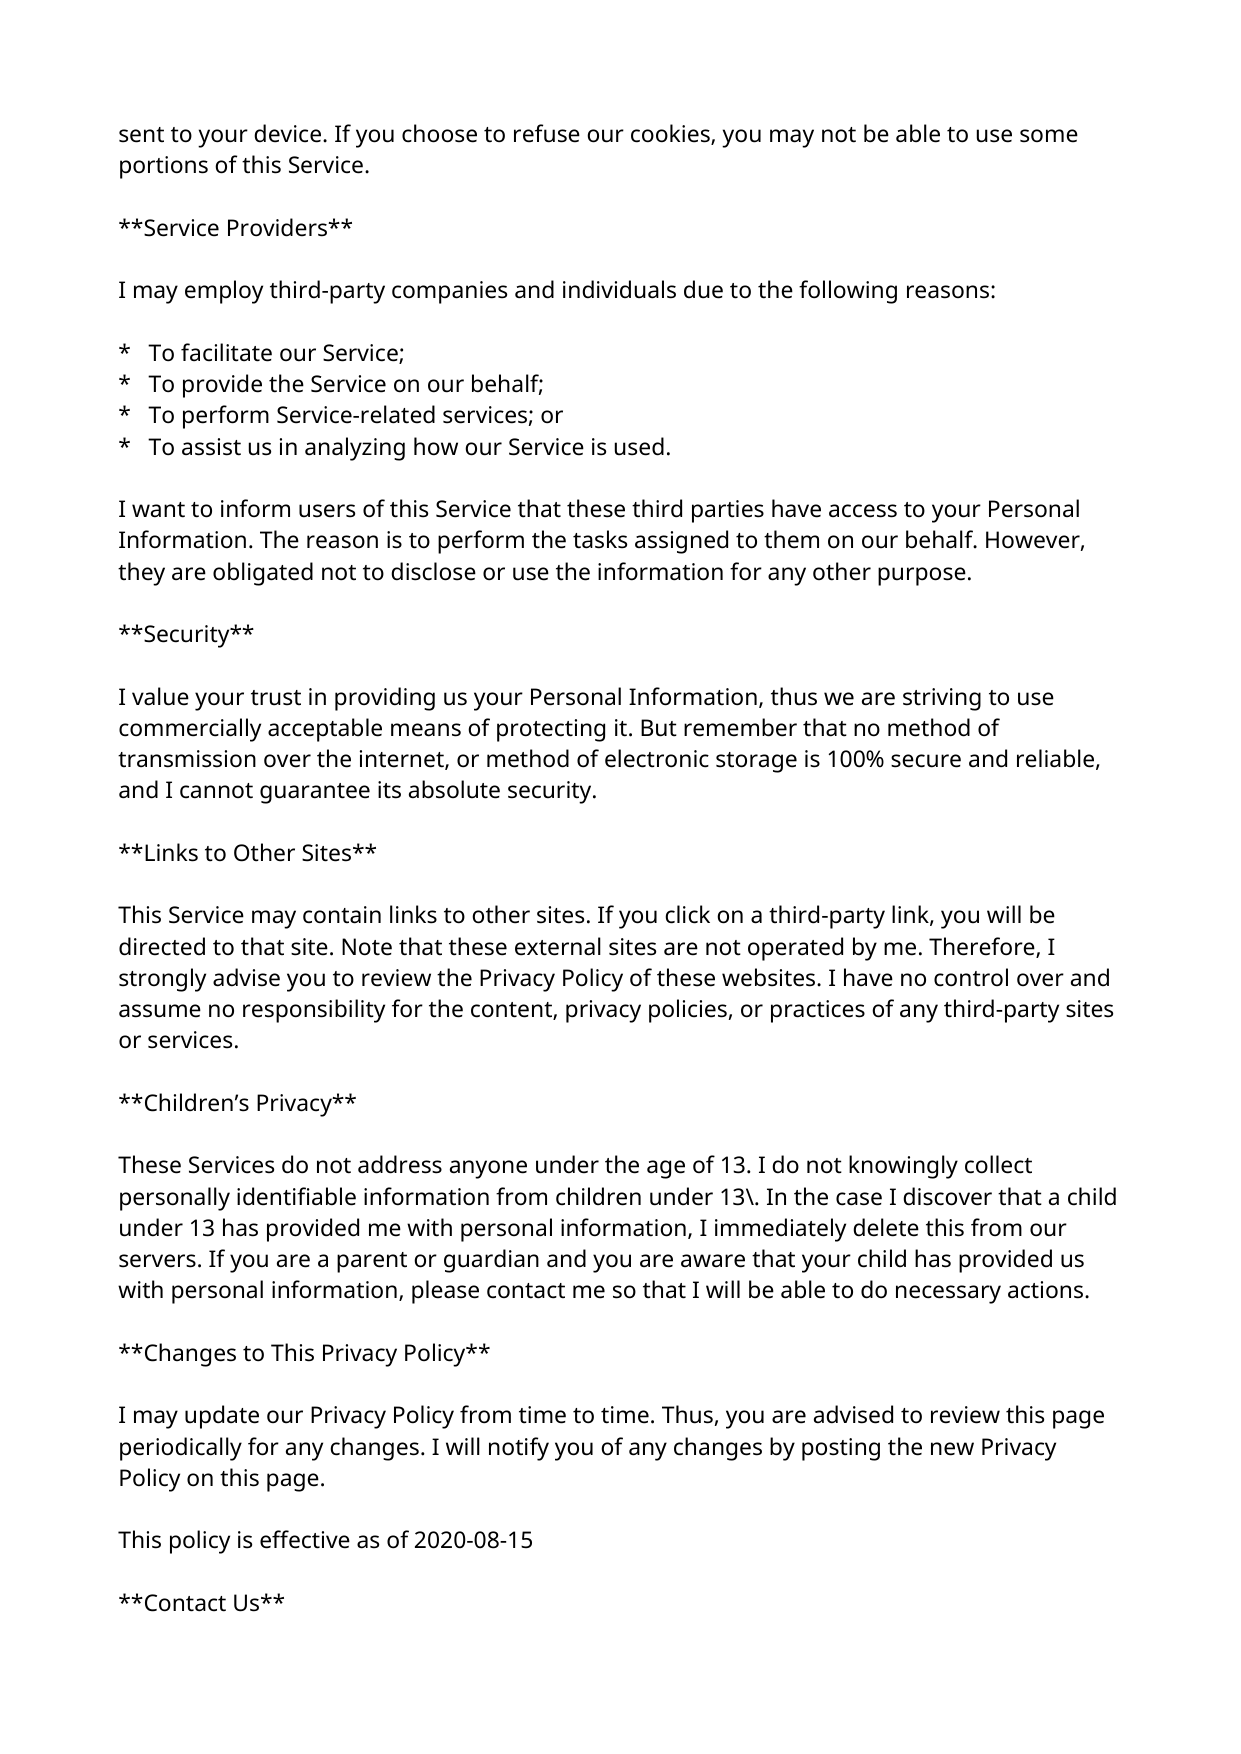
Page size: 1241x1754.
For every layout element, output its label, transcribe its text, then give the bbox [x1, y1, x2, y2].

text **Security** [118, 618, 1122, 649]
text This policy is effective as of 2020-08-15 [118, 1524, 1122, 1556]
text * To assist us in analyzing how our Service is used. [118, 431, 1122, 462]
text * To provide the Service on our behalf; [118, 368, 1122, 399]
text **Children’s Privacy** [118, 1087, 1122, 1118]
text * To perform Service-related services; or [118, 399, 1122, 431]
text This Service may contain links to other sites. If you click on a third-party link, you will be directed to that site. Note that these external sites are not operated by me. Therefore, I strongly advise you to review the Privacy Policy of these websites. I have no control over and assume no responsibility for the content, privacy policies, or practices of any third-party sites or services. [118, 899, 1122, 1056]
text I may employ third-party companies and individuals due to the following reasons: [118, 274, 1122, 306]
text These Services do not address anyone under the age of 13. I do not knowingly collect personally identifiable information from children under 13\. In the case I discover that a child under 13 has provided me with personal information, I immediately delete this from our servers. If you are a parent or guardian and you are aware that your child has provided us with personal information, please contact me so that I will be able to do necessary actions. [118, 1149, 1122, 1306]
text I value your trust in providing us your Personal Information, thus we are striving to use commercially acceptable means of protecting it. But remember that no method of transmission over the internet, or method of electronic storage is 100% secure and reliable, and I cannot guarantee its absolute security. [118, 681, 1122, 806]
text **Changes to This Privacy Policy** [118, 1337, 1122, 1368]
text I may update our Privacy Policy from time to time. Thus, you are advised to review this page periodically for any changes. I will notify you of any changes by posting the new Privacy Policy on this page. [118, 1399, 1122, 1493]
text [118, 118, 1122, 181]
text I want to inform users of this Service that these third parties have access to your Personal Information. The reason is to perform the tasks assigned to them on our behalf. However, they are obligated not to disclose or use the information for any other purpose. [118, 493, 1122, 587]
text **Links to Other Sites** [118, 837, 1122, 868]
text **Contact Us** [118, 1587, 1122, 1618]
text **Service Providers** [118, 212, 1122, 243]
text * To facilitate our Service; [118, 337, 1122, 368]
